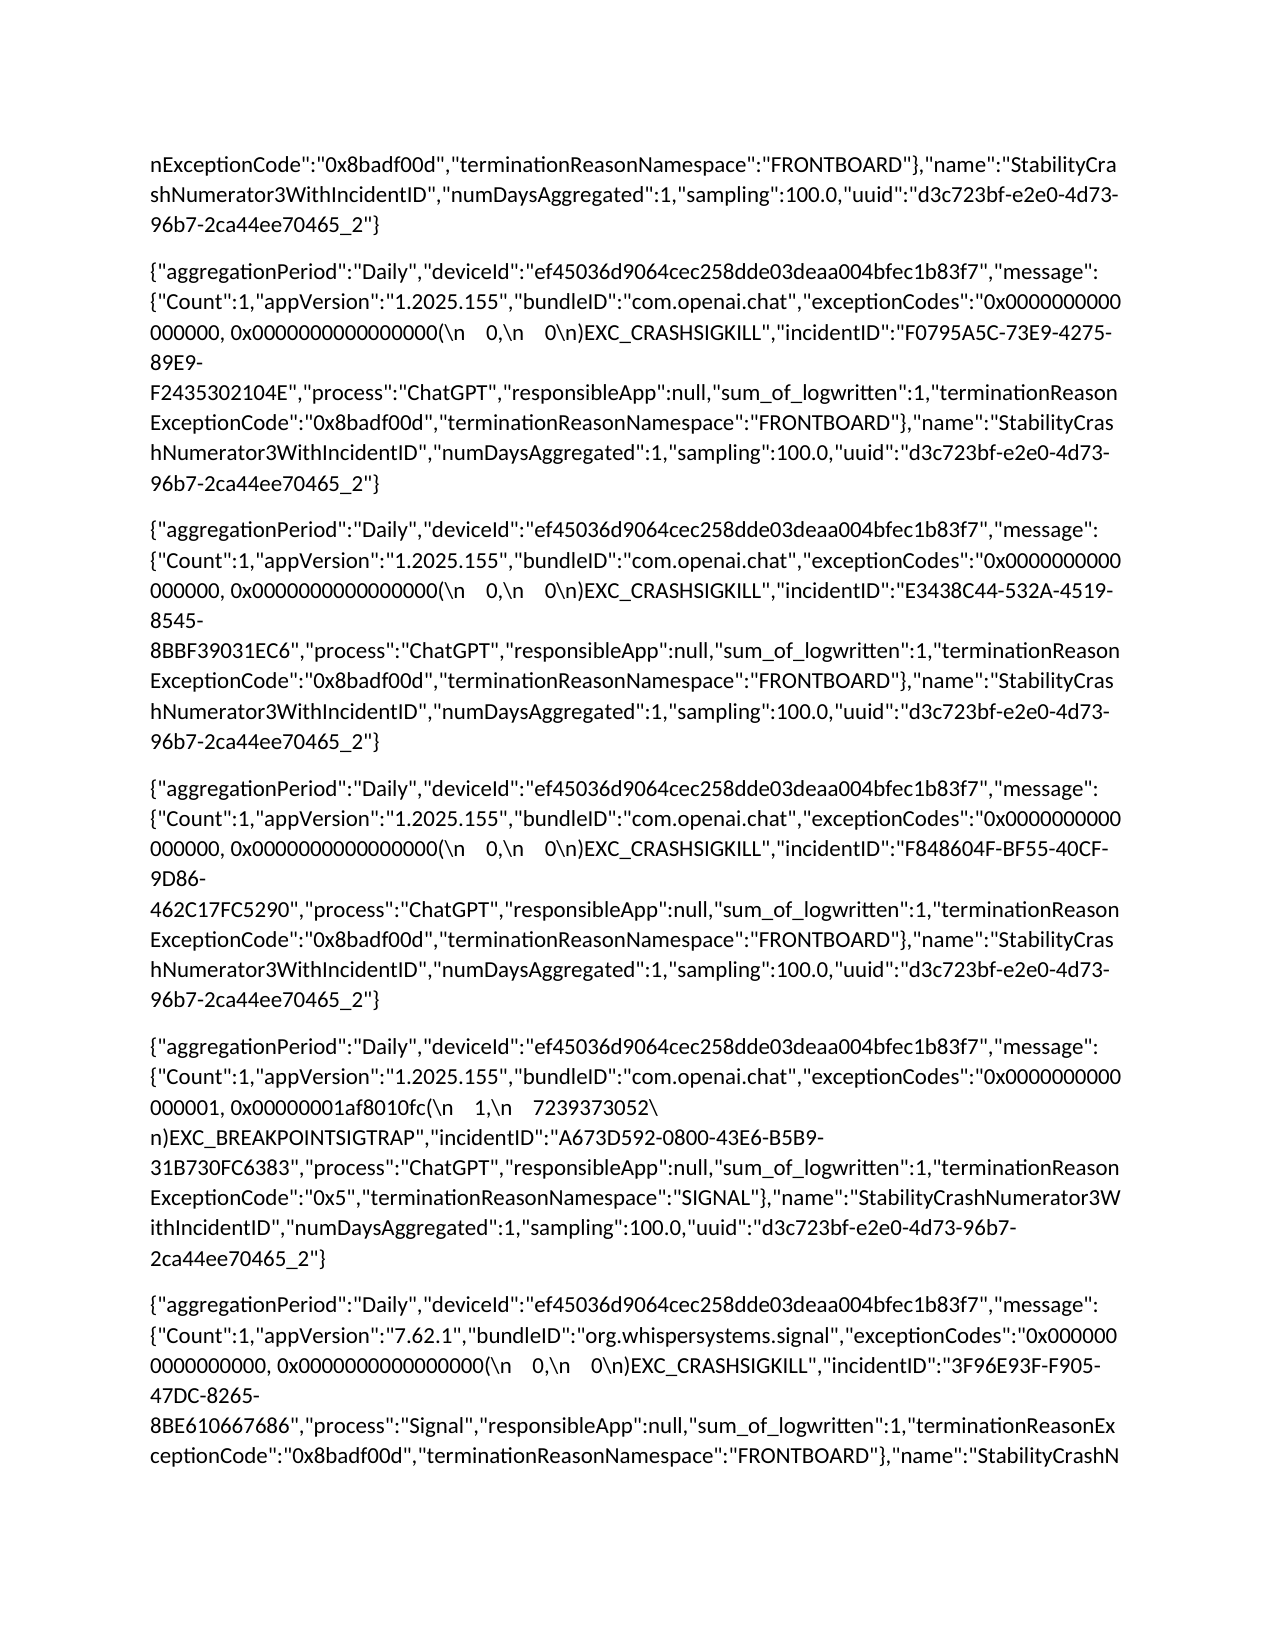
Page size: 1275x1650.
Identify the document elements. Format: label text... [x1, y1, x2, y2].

text {"aggregationPeriod":"Daily","deviceId":"ef45036d9064cec258dde03deaa004bfec1b83f7","message":{"Count":1,"appVersion":"1.2025.155","bundleID":"com.openai.chat","exceptionCodes":"0x0000000000000001, 0x00000001af8010fc(\n 1,\n 7239373052\n)EXC_BREAKPOINTSIGTRAP","incidentID":"A673D592-0800-43E6-B5B9-31B730FC6383","process":"ChatGPT","responsibleApp":null,"sum_of_logwritten":1,"terminationReasonExceptionCode":"0x5","terminationReasonNamespace":"SIGNAL"},"name":"StabilityCrashNumerator3WithIncidentID","numDaysAggregated":1,"sampling":100.0,"uuid":"d3c723bf-e2e0-4d73-96b7-2ca44ee70465_2"} [150, 1032, 1125, 1272]
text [150, 150, 1125, 238]
text {"aggregationPeriod":"Daily","deviceId":"ef45036d9064cec258dde03deaa004bfec1b83f7","message":{"Count":1,"appVersion":"1.2025.155","bundleID":"com.openai.chat","exceptionCodes":"0x0000000000000000, 0x0000000000000000(\n 0,\n 0\n)EXC_CRASHSIGKILL","incidentID":"F0795A5C-73E9-4275-89E9-F2435302104E","process":"ChatGPT","responsibleApp":null,"sum_of_logwritten":1,"terminationReasonExceptionCode":"0x8badf00d","terminationReasonNamespace":"FRONTBOARD"},"name":"StabilityCrashNumerator3WithIncidentID","numDaysAggregated":1,"sampling":100.0,"uuid":"d3c723bf-e2e0-4d73-96b7-2ca44ee70465_2"} [150, 257, 1125, 497]
text {"aggregationPeriod":"Daily","deviceId":"ef45036d9064cec258dde03deaa004bfec1b83f7","message":{"Count":1,"appVersion":"1.2025.155","bundleID":"com.openai.chat","exceptionCodes":"0x0000000000000000, 0x0000000000000000(\n 0,\n 0\n)EXC_CRASHSIGKILL","incidentID":"F848604F-BF55-40CF-9D86-462C17FC5290","process":"ChatGPT","responsibleApp":null,"sum_of_logwritten":1,"terminationReasonExceptionCode":"0x8badf00d","terminationReasonNamespace":"FRONTBOARD"},"name":"StabilityCrashNumerator3WithIncidentID","numDaysAggregated":1,"sampling":100.0,"uuid":"d3c723bf-e2e0-4d73-96b7-2ca44ee70465_2"} [150, 774, 1125, 1013]
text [150, 1291, 1125, 1470]
text {"aggregationPeriod":"Daily","deviceId":"ef45036d9064cec258dde03deaa004bfec1b83f7","message":{"Count":1,"appVersion":"1.2025.155","bundleID":"com.openai.chat","exceptionCodes":"0x0000000000000000, 0x0000000000000000(\n 0,\n 0\n)EXC_CRASHSIGKILL","incidentID":"E3438C44-532A-4519-8545-8BBF39031EC6","process":"ChatGPT","responsibleApp":null,"sum_of_logwritten":1,"terminationReasonExceptionCode":"0x8badf00d","terminationReasonNamespace":"FRONTBOARD"},"name":"StabilityCrashNumerator3WithIncidentID","numDaysAggregated":1,"sampling":100.0,"uuid":"d3c723bf-e2e0-4d73-96b7-2ca44ee70465_2"} [150, 516, 1125, 755]
